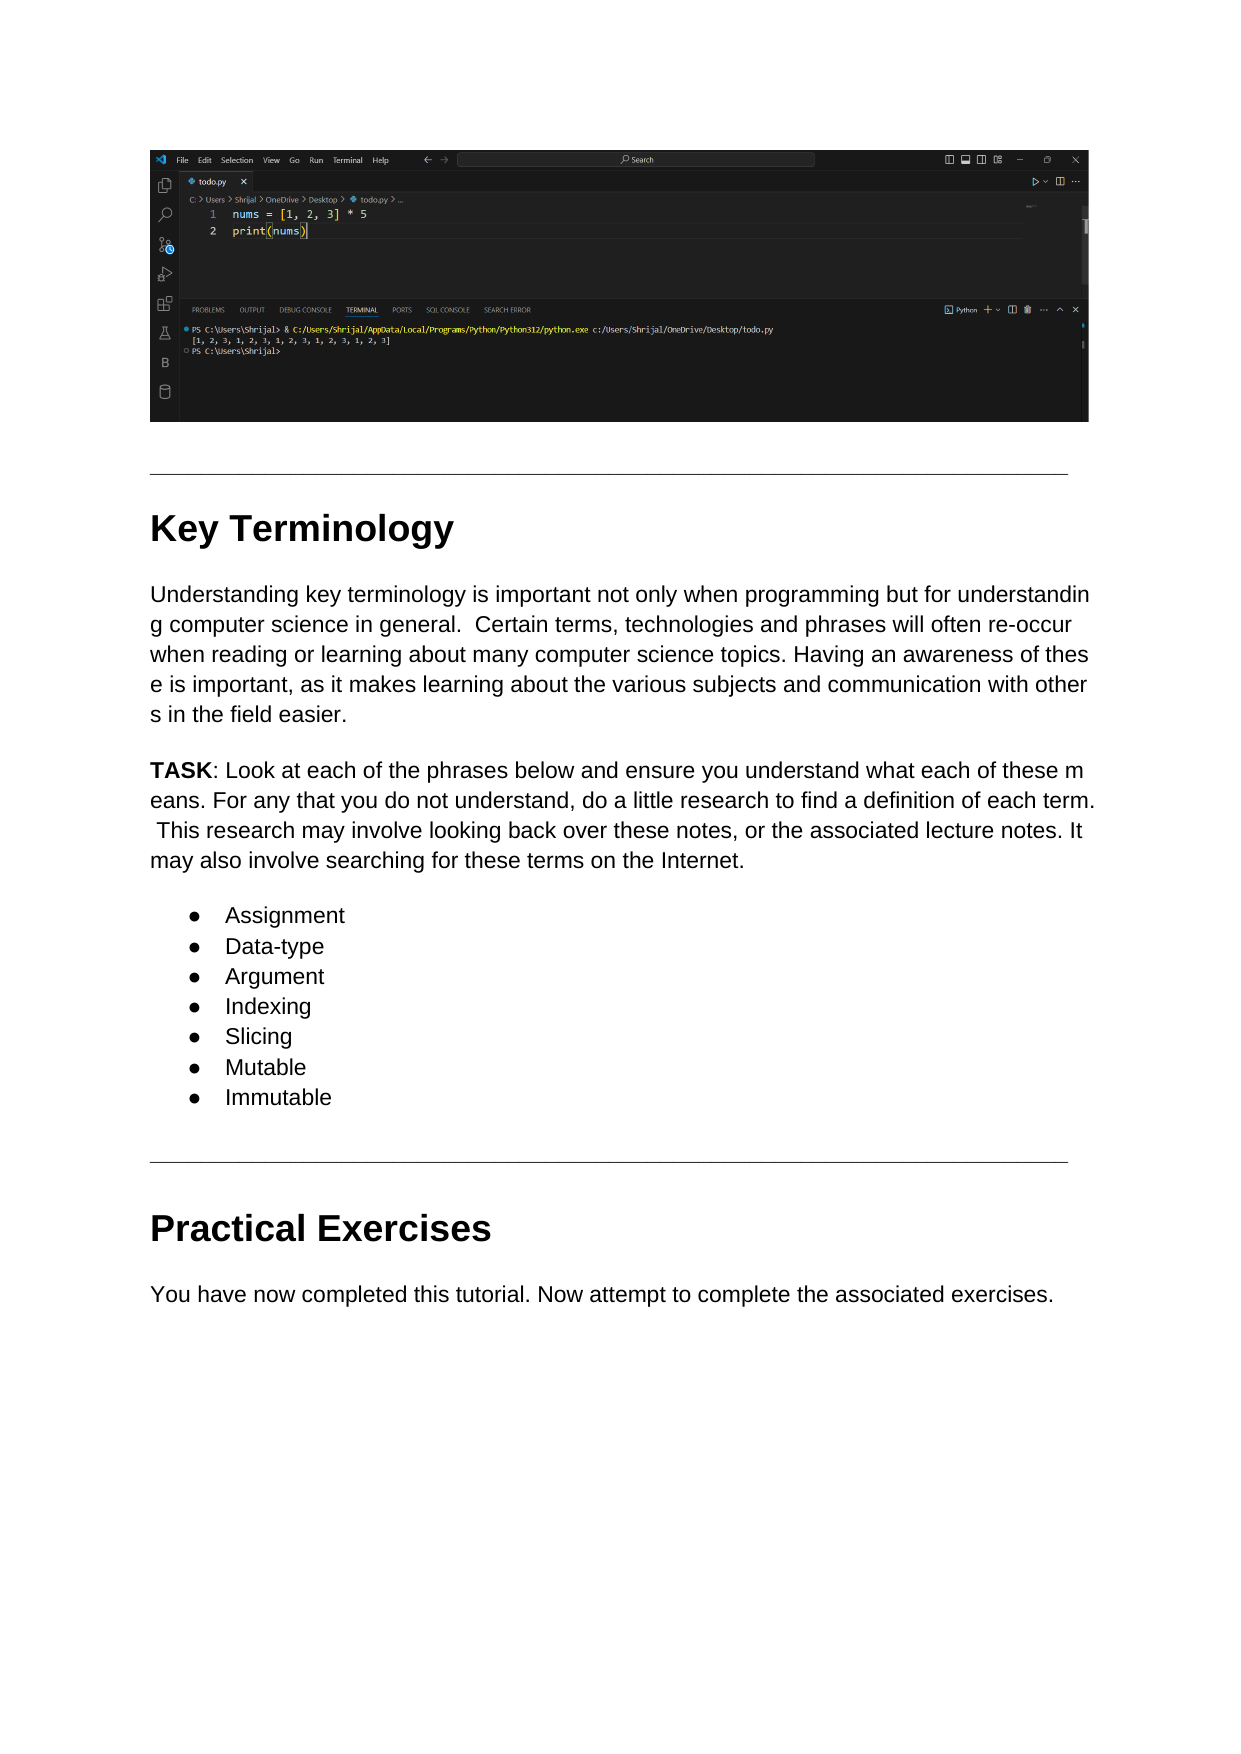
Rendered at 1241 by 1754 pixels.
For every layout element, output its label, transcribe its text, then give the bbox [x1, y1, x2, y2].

text You have now completed this tutorial. Now attempt to complete the associated exercises. [150, 1281, 1090, 1307]
text ________________________________________________________________________ [150, 1139, 1090, 1165]
list Mutable [187, 1053, 1090, 1080]
picture [150, 150, 1089, 422]
list Data-type [187, 933, 1090, 959]
list Immutable [187, 1084, 1090, 1110]
text ________________________________________________________________________ [150, 451, 1090, 477]
list Slicing [187, 1023, 1090, 1049]
text Understanding key terminology is important not only when programming but for understanding computer science in general. Certain terms, technologies and phrases will often re-occur when reading or learning about many computer science topics. Having an awareness of these is important, as it makes learning about the various subjects and communication with others in the field easier. [150, 581, 1090, 728]
list Indexing [187, 993, 1090, 1019]
text Key Terminology [150, 506, 1090, 549]
list Assignment [187, 902, 1090, 929]
text TASK: Look at each of the phrases below and ensure you understand what each of these means. For any that you do not understand, do a little research to find a definition of each term. This research may involve looking back over these notes, or the associated lecture notes. It may also involve searching for these terms on the Internet. [150, 757, 1090, 873]
subtitle Practical Exercises [150, 1207, 1090, 1250]
list Argument [187, 963, 1090, 989]
